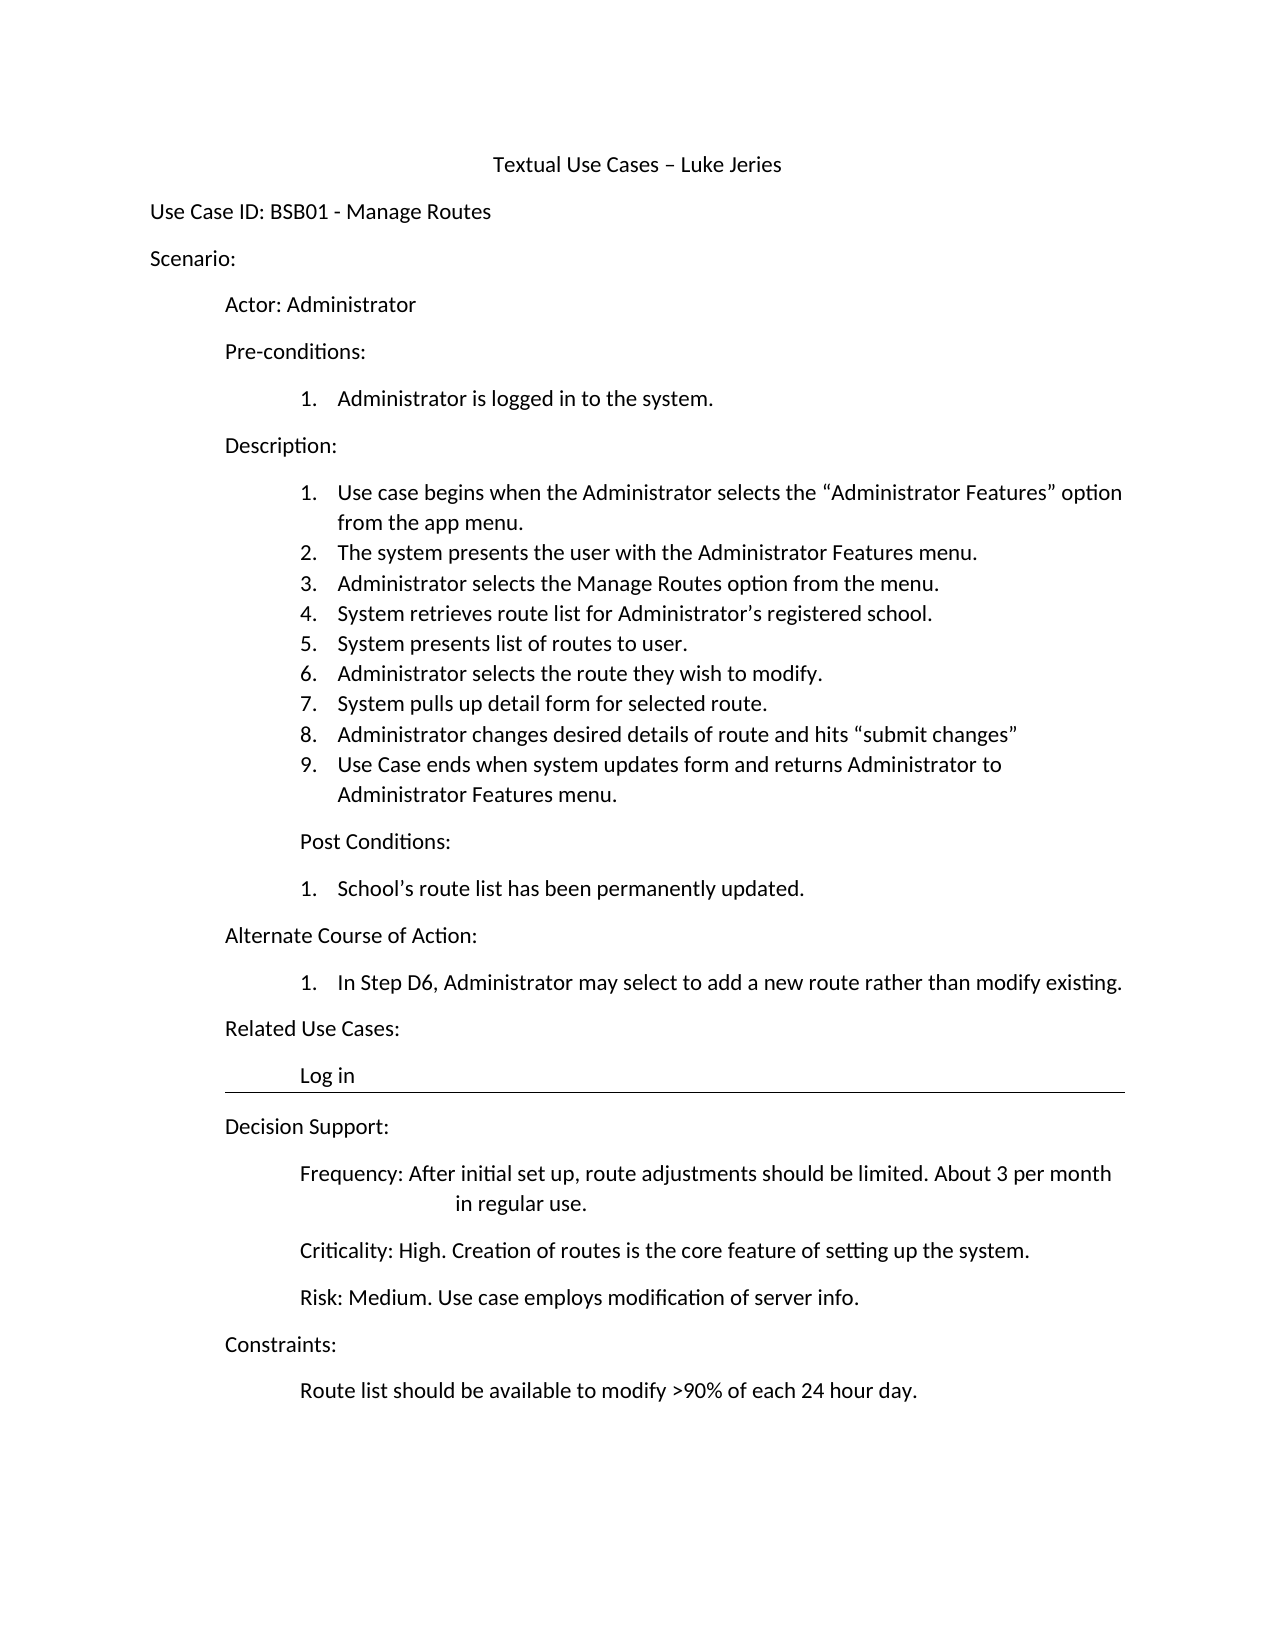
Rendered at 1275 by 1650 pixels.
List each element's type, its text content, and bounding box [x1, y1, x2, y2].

text Textual Use Cases – Luke Jeries [150, 150, 1125, 178]
text Frequency: After initial set up, route adjustments should be limited. About 3 per month in regular use. [225, 1159, 1125, 1217]
text Description: [225, 431, 1125, 459]
text Decision Support: [225, 1112, 1125, 1140]
text Risk: Medium. Use case employs modification of server info. [225, 1283, 1125, 1311]
text Constraints: [225, 1330, 1125, 1358]
text Log in [225, 1061, 1125, 1092]
list The system presents the user with the Administrator Features menu. [300, 538, 1125, 567]
list In Step D6, Administrator may select to add a new route rather than modify existing. [300, 968, 1125, 996]
text Use Case ID: BSB01 - Manage Routes [150, 197, 1125, 225]
list Administrator selects the Manage Routes option from the menu. [300, 569, 1125, 597]
text Scenario: [150, 244, 1125, 272]
text Criticality: High. Creation of routes is the core feature of setting up the system. [225, 1236, 1125, 1264]
list School’s route list has been permanently updated. [300, 874, 1125, 902]
text Route list should be available to modify >90% of each 24 hour day. [225, 1377, 1125, 1404]
list System presents list of routes to user. [300, 629, 1125, 657]
list System pulls up detail form for selected route. [300, 689, 1125, 718]
list Administrator is logged in to the system. [300, 384, 1125, 412]
list System retrieves route list for Administrator’s registered school. [300, 599, 1125, 627]
text Actor: Administrator [150, 291, 1125, 319]
list Administrator selects the route they wish to modify. [300, 659, 1125, 687]
list Use Case ends when system updates form and returns Administrator to Administrator Features menu. [300, 750, 1125, 808]
text Related Use Cases: [225, 1014, 1125, 1043]
text Post Conditions: [300, 827, 1125, 855]
text Alternate Course of Action: [225, 921, 1125, 949]
list Use case begins when the Administrator selects the “Administrator Features” option from the app menu. [300, 478, 1125, 536]
list Administrator changes desired details of route and hits “submit changes” [300, 720, 1125, 748]
text Pre-conditions: [150, 337, 1125, 366]
